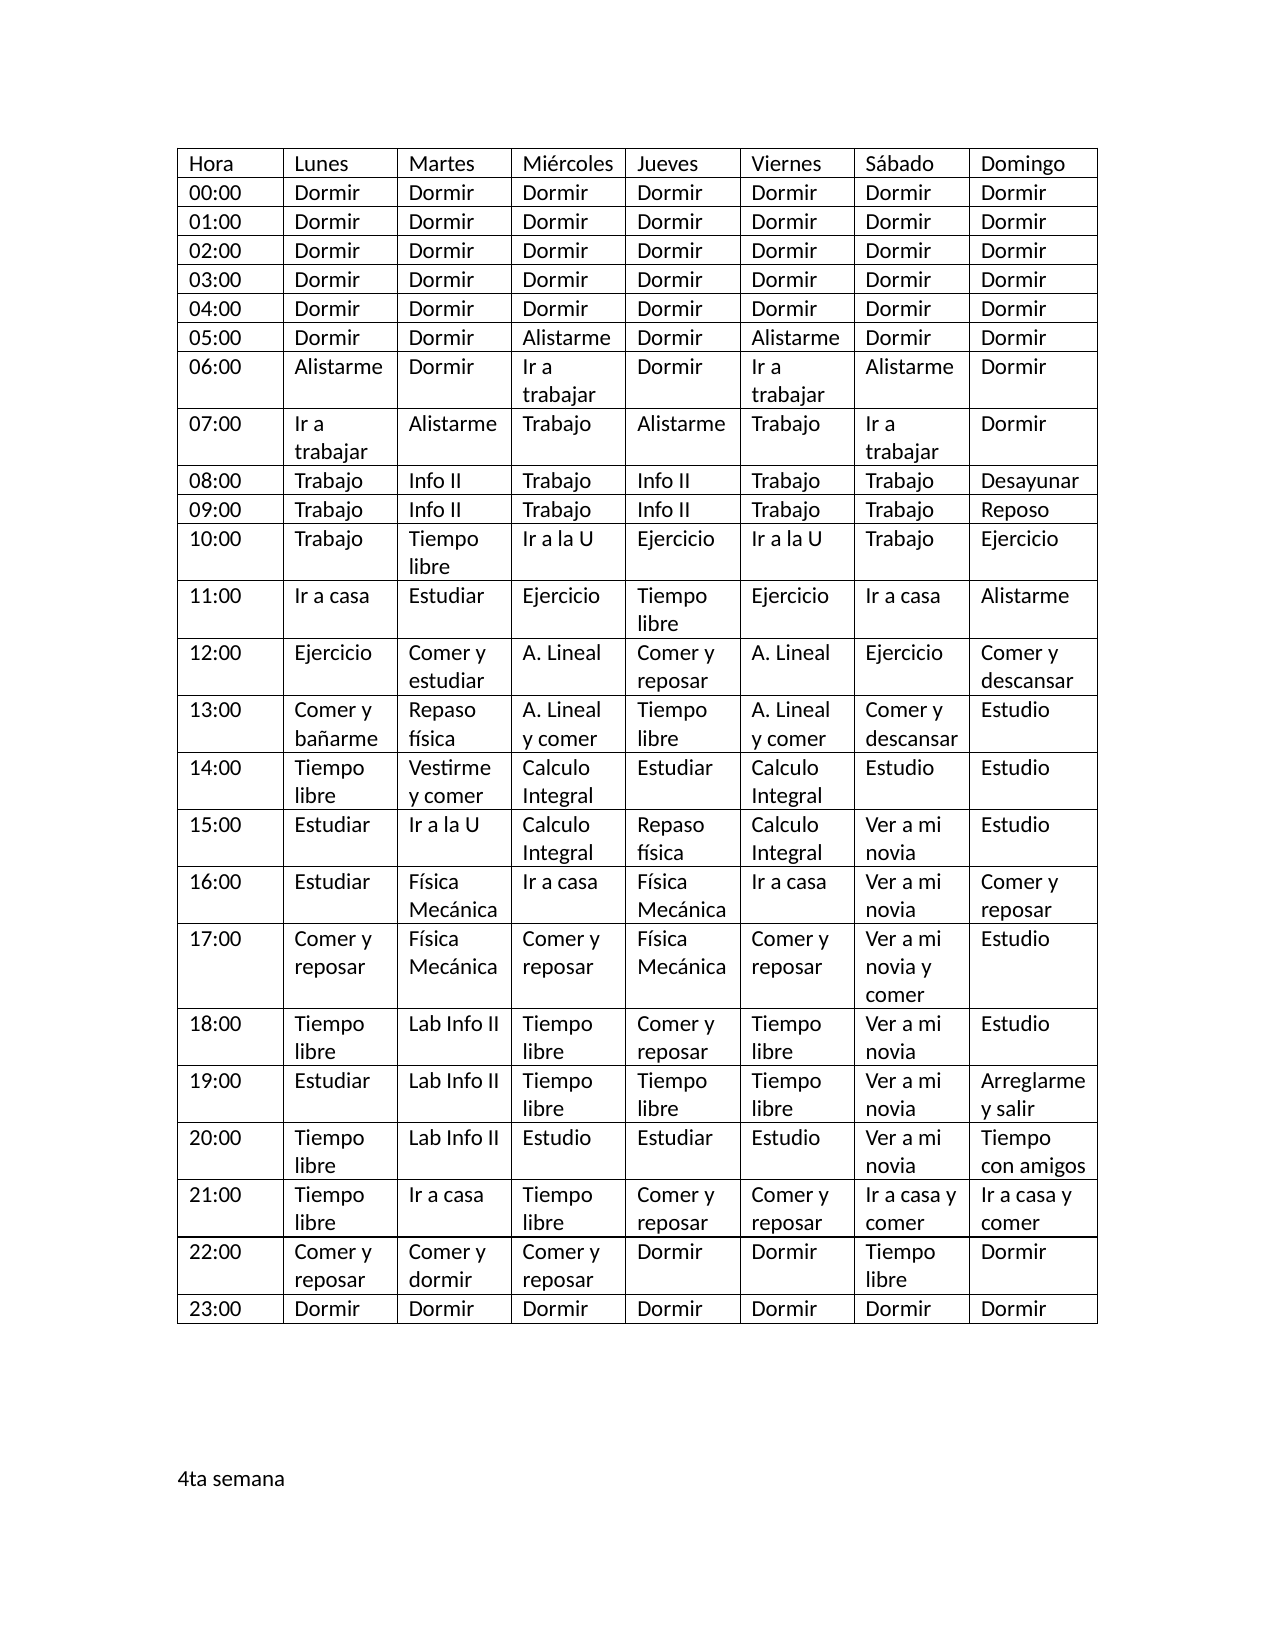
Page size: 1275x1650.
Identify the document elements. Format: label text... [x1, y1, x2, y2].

table_cell Comer y reposar [626, 1180, 740, 1236]
table_cell Dormir [970, 265, 1097, 293]
table_cell Ver a mi novia [855, 1123, 969, 1179]
table_header Martes [398, 149, 511, 177]
table_cell Ir a trabajar [741, 352, 854, 408]
table_cell Tiempo libre [855, 1238, 969, 1293]
table_cell 12:00 [178, 639, 283, 694]
table_cell 22:00 [178, 1238, 283, 1293]
table_cell Ir a casa [512, 867, 625, 923]
table_header Domingo [970, 149, 1097, 177]
table_cell Trabajo [855, 466, 969, 494]
table_cell Dormir [626, 1238, 740, 1293]
table_cell Dormir [970, 1238, 1097, 1293]
table_cell Calculo Integral [741, 810, 854, 866]
table_cell Ir a trabajar [284, 409, 397, 465]
table_header Hora [178, 149, 283, 177]
table_cell Trabajo [741, 495, 854, 523]
table_cell Ver a mi novia [855, 810, 969, 866]
table_cell Comer y dormir [398, 1238, 511, 1293]
table_cell Comer y descansar [970, 639, 1097, 694]
table_cell Ir a trabajar [855, 409, 969, 465]
table_cell 16:00 [178, 867, 283, 923]
table_cell Comer y estudiar [398, 639, 511, 694]
table_cell Estudiar [284, 867, 397, 923]
table_cell Física Mecánica [398, 867, 511, 923]
table_cell Ver a mi novia y comer [855, 924, 969, 1008]
table_cell 09:00 [178, 495, 283, 523]
table_cell Tiempo libre [741, 1009, 854, 1065]
table_cell Alistarme [284, 352, 397, 408]
table_cell Arreglarme y salir [970, 1066, 1097, 1122]
table_cell Alistarme [741, 323, 854, 351]
table_cell Vestirme y comer [398, 753, 511, 809]
table_header Lunes [284, 149, 397, 177]
table_cell Trabajo [512, 466, 625, 494]
table_cell A. Lineal [741, 639, 854, 694]
table_cell Estudio [970, 924, 1097, 1008]
table_cell Estudio [970, 696, 1097, 752]
table_cell A. Lineal y comer [741, 696, 854, 752]
table_cell Trabajo [512, 409, 625, 465]
table_cell Dormir [284, 178, 397, 206]
table_cell Trabajo [284, 495, 397, 523]
table_cell 21:00 [178, 1180, 283, 1236]
table_cell Dormir [855, 207, 969, 235]
table_cell Ir a casa [855, 581, 969, 637]
table_cell 18:00 [178, 1009, 283, 1065]
table_cell Dormir [284, 207, 397, 235]
table_cell 06:00 [178, 352, 283, 408]
table_cell Ejercicio [970, 524, 1097, 580]
table_cell Dormir [284, 294, 397, 322]
table_cell Dormir [855, 178, 969, 206]
table_cell Dormir [626, 294, 740, 322]
table_cell Alistarme [398, 409, 511, 465]
table_cell Dormir [626, 323, 740, 351]
table_cell Calculo Integral [741, 753, 854, 809]
table_cell Lab Info II [398, 1009, 511, 1065]
table_cell Dormir [855, 323, 969, 351]
table_cell Dormir [398, 294, 511, 322]
table_cell Estudiar [626, 1123, 740, 1179]
table_cell Ir a casa [398, 1180, 511, 1236]
table_cell Tiempo libre [398, 524, 511, 580]
table_cell Ejercicio [284, 639, 397, 694]
table_cell Comer y reposar [284, 924, 397, 1008]
table_cell Info II [626, 466, 740, 494]
table_cell 00:00 [178, 178, 283, 206]
table_cell Lab Info II [398, 1123, 511, 1179]
table_cell Comer y bañarme [284, 696, 397, 752]
table_cell Trabajo [284, 466, 397, 494]
table_cell Dormir [398, 1295, 511, 1322]
table_header Jueves [626, 149, 740, 177]
table_cell A. Lineal [512, 639, 625, 694]
table_cell Trabajo [512, 495, 625, 523]
table_cell Física Mecánica [626, 867, 740, 923]
table_cell Tiempo libre [512, 1066, 625, 1122]
table_cell Dormir [512, 207, 625, 235]
table_cell Dormir [284, 236, 397, 264]
table_cell Tiempo libre [626, 581, 740, 637]
table_cell Física Mecánica [626, 924, 740, 1008]
table_cell Dormir [284, 1295, 397, 1322]
table_cell Comer y reposar [626, 639, 740, 694]
table_cell Estudiar [398, 581, 511, 637]
table_cell Ejercicio [855, 639, 969, 694]
text 4ta semana [177, 1464, 1098, 1492]
table_cell 07:00 [178, 409, 283, 465]
table_cell Tiempo libre [626, 696, 740, 752]
table_cell Comer y reposar [512, 924, 625, 1008]
table_cell Dormir [855, 294, 969, 322]
table_cell 15:00 [178, 810, 283, 866]
table_cell Dormir [398, 323, 511, 351]
table_cell Estudio [970, 810, 1097, 866]
table_cell Física Mecánica [398, 924, 511, 1008]
table_cell Dormir [398, 178, 511, 206]
table_cell Info II [398, 466, 511, 494]
table_cell Tiempo libre [741, 1066, 854, 1122]
table_cell Estudiar [626, 753, 740, 809]
table_cell Repaso física [626, 810, 740, 866]
table_cell Dormir [970, 409, 1097, 465]
table_cell Dormir [626, 178, 740, 206]
table_cell Ir a la U [512, 524, 625, 580]
table_cell Ir a casa y comer [970, 1180, 1097, 1236]
table_cell Reposo [970, 495, 1097, 523]
table_cell Alistarme [512, 323, 625, 351]
table_cell 20:00 [178, 1123, 283, 1179]
table_cell Ejercicio [512, 581, 625, 637]
table_cell Info II [626, 495, 740, 523]
table_cell Calculo Integral [512, 810, 625, 866]
table_cell Tiempo libre [512, 1009, 625, 1065]
table_cell 19:00 [178, 1066, 283, 1122]
table_cell Dormir [970, 207, 1097, 235]
table_header Sábado [855, 149, 969, 177]
table_cell Repaso física [398, 696, 511, 752]
table_cell Dormir [970, 294, 1097, 322]
table_cell Alistarme [970, 581, 1097, 637]
table_cell Estudio [741, 1123, 854, 1179]
table_cell 11:00 [178, 581, 283, 637]
table_cell Ejercicio [626, 524, 740, 580]
table_cell Comer y reposar [741, 1180, 854, 1236]
table_cell Tiempo libre [284, 1180, 397, 1236]
table_cell Dormir [741, 1238, 854, 1293]
table_cell 03:00 [178, 265, 283, 293]
table_cell Dormir [626, 1295, 740, 1322]
table_cell Tiempo libre [284, 753, 397, 809]
table_cell Trabajo [741, 466, 854, 494]
table_cell Ir a la U [398, 810, 511, 866]
table_cell Ir a casa [284, 581, 397, 637]
table_cell A. Lineal y comer [512, 696, 625, 752]
table_cell Dormir [741, 1295, 854, 1322]
table_cell Comer y reposar [284, 1238, 397, 1293]
table_cell Ver a mi novia [855, 1066, 969, 1122]
table_cell 08:00 [178, 466, 283, 494]
table_cell Ver a mi novia [855, 1009, 969, 1065]
table_cell Dormir [512, 265, 625, 293]
table_cell Dormir [855, 1295, 969, 1322]
table_cell Dormir [626, 236, 740, 264]
table_header Miércoles [512, 149, 625, 177]
table_cell Estudiar [284, 1066, 397, 1122]
table_cell Comer y reposar [512, 1238, 625, 1293]
table_cell 01:00 [178, 207, 283, 235]
table_cell Ir a trabajar [512, 352, 625, 408]
table_cell Dormir [970, 178, 1097, 206]
table_header Viernes [741, 149, 854, 177]
table_cell Ir a la U [741, 524, 854, 580]
table_cell Ir a casa [741, 867, 854, 923]
table_cell Comer y reposar [626, 1009, 740, 1065]
table_cell Dormir [284, 323, 397, 351]
table_cell Dormir [512, 1295, 625, 1322]
table_cell 14:00 [178, 753, 283, 809]
table_cell Dormir [741, 207, 854, 235]
table_cell Dormir [970, 352, 1097, 408]
table_cell Comer y reposar [741, 924, 854, 1008]
table_cell 05:00 [178, 323, 283, 351]
table_cell Alistarme [626, 409, 740, 465]
table_cell 10:00 [178, 524, 283, 580]
table_cell Dormir [626, 265, 740, 293]
table_cell Estudio [970, 753, 1097, 809]
table_cell Info II [398, 495, 511, 523]
table_cell 02:00 [178, 236, 283, 264]
table_cell Lab Info II [398, 1066, 511, 1122]
table_cell Estudio [512, 1123, 625, 1179]
table_cell Dormir [970, 1295, 1097, 1322]
table_cell Dormir [398, 207, 511, 235]
table_cell Estudio [970, 1009, 1097, 1065]
table_cell Dormir [741, 178, 854, 206]
table_cell Desayunar [970, 466, 1097, 494]
table_cell Ir a casa y comer [855, 1180, 969, 1236]
table_cell Trabajo [284, 524, 397, 580]
table_cell 13:00 [178, 696, 283, 752]
table_cell Ver a mi novia [855, 867, 969, 923]
table_cell Dormir [741, 236, 854, 264]
table_cell Tiempo con amigos [970, 1123, 1097, 1179]
table_cell Dormir [741, 265, 854, 293]
table_cell 04:00 [178, 294, 283, 322]
table_cell Dormir [512, 178, 625, 206]
table_cell Comer y reposar [970, 867, 1097, 923]
table_cell Tiempo libre [626, 1066, 740, 1122]
table_cell Alistarme [855, 352, 969, 408]
table_cell Dormir [970, 323, 1097, 351]
table_cell Dormir [398, 352, 511, 408]
table_cell Dormir [512, 236, 625, 264]
table_cell Dormir [855, 265, 969, 293]
table_cell Dormir [398, 236, 511, 264]
table_cell Dormir [284, 265, 397, 293]
table_cell Calculo Integral [512, 753, 625, 809]
table_cell Trabajo [741, 409, 854, 465]
table_cell Dormir [970, 236, 1097, 264]
table_cell 17:00 [178, 924, 283, 1008]
table_cell Tiempo libre [284, 1123, 397, 1179]
table_cell Estudiar [284, 810, 397, 866]
table_cell Dormir [855, 236, 969, 264]
table_cell Dormir [512, 294, 625, 322]
table_cell Comer y descansar [855, 696, 969, 752]
table_cell Trabajo [855, 495, 969, 523]
table_cell Dormir [398, 265, 511, 293]
table_cell Tiempo libre [284, 1009, 397, 1065]
table_cell Dormir [741, 294, 854, 322]
table_cell Trabajo [855, 524, 969, 580]
table_cell 23:00 [178, 1295, 283, 1322]
table_cell Dormir [626, 207, 740, 235]
table_cell Ejercicio [741, 581, 854, 637]
table_cell Dormir [626, 352, 740, 408]
table_cell Estudio [855, 753, 969, 809]
table_cell Tiempo libre [512, 1180, 625, 1236]
